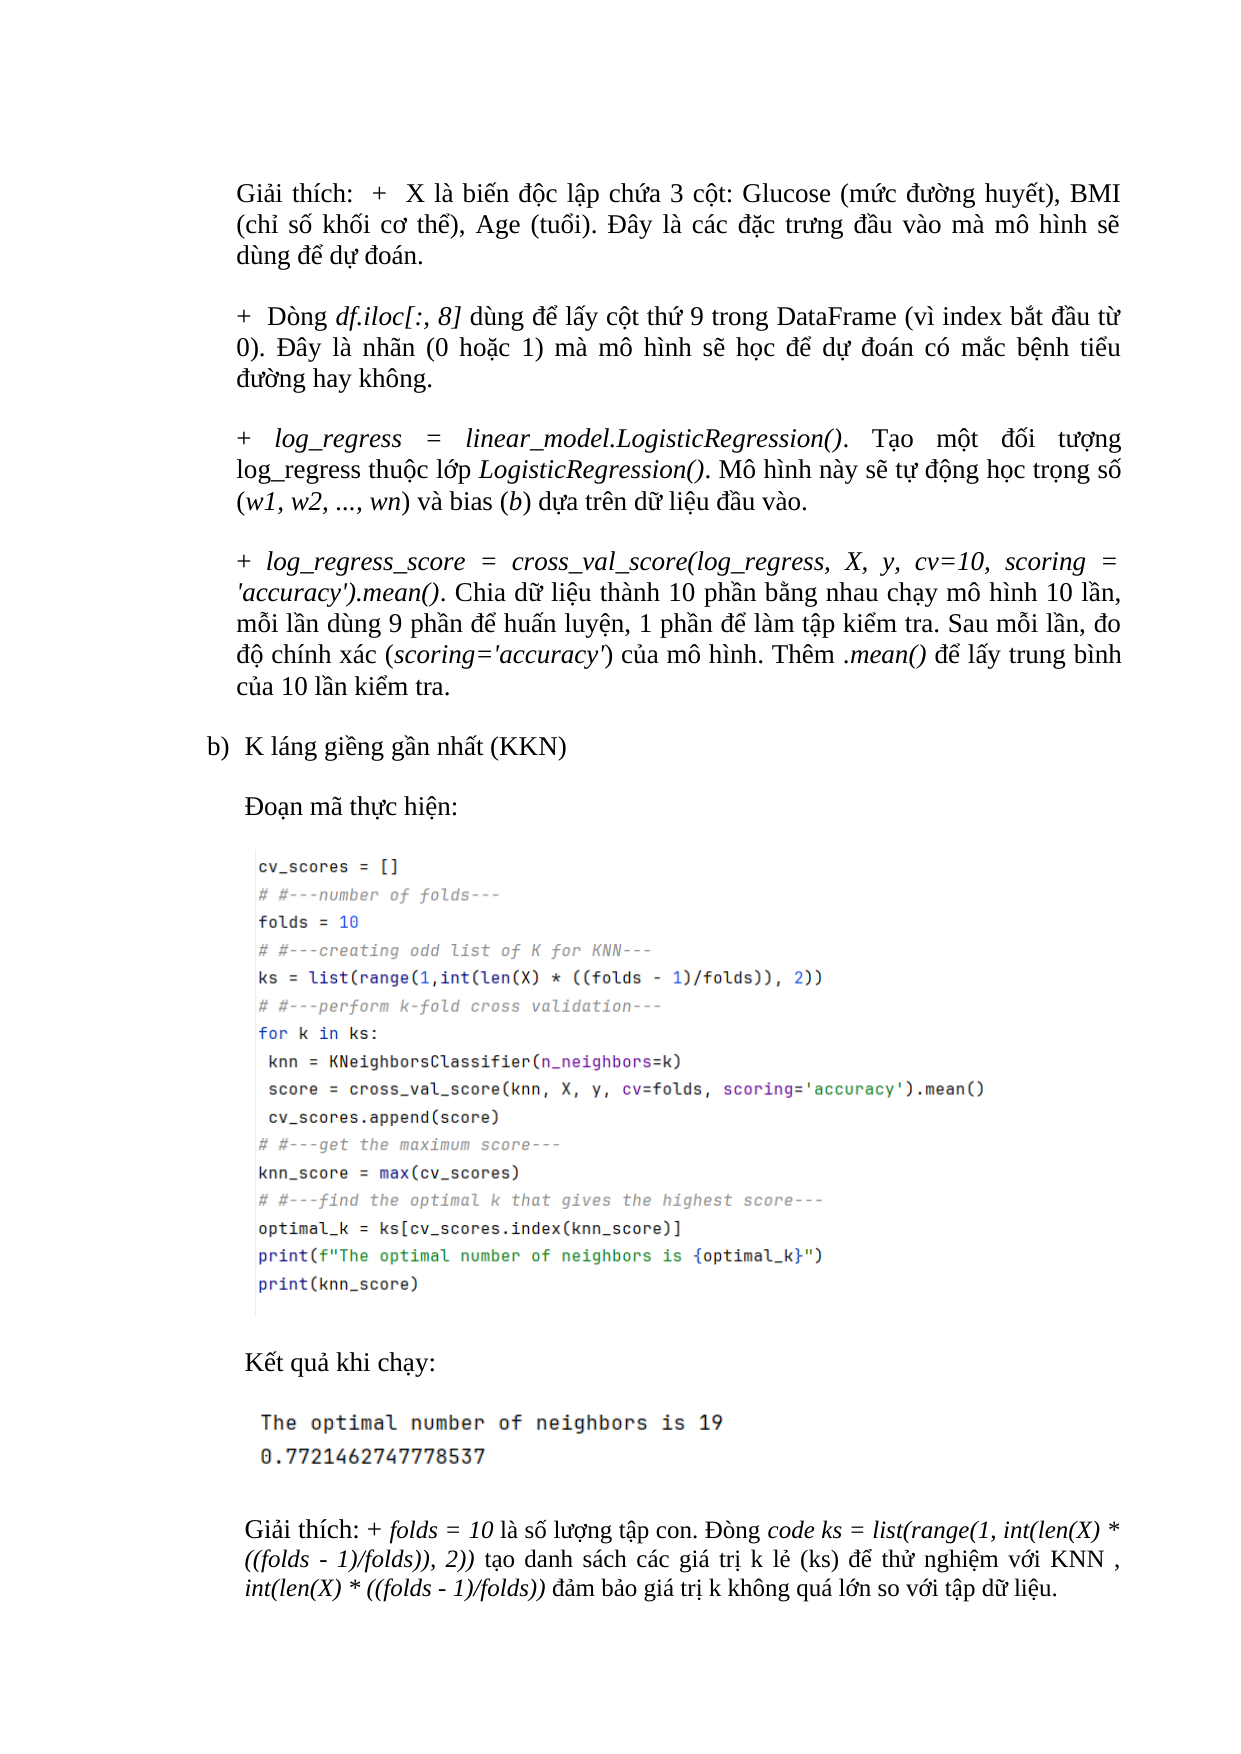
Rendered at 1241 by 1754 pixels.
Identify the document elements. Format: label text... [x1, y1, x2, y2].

text + log_regress_score = cross_val_score(log_regress, X, y, cv=10, scoring = 'accuracy').mean(). Chia dữ liệu thành 10 phần bằng nhau chạy mô hình 10 lần, mỗi lần dùng 9 phần để huấn luyện, 1 phần để làm tập kiểm tra. Sau mỗi lần, đo độ chính xác (scoring='accuracy') của mô hình. Thêm .mean() để lấy trung bình của 10 lần kiểm tra. [236, 545, 1122, 701]
text + log_regress = linear_model.LogisticRegression(). Tạo một đối tượng log_regress thuộc lớp LogisticRegression(). Mô hình này sẽ tự động học trọng số (w1, w2, ..., wn) và bias (b) dựa trên dữ liệu đầu vào. [236, 422, 1122, 516]
text Đoạn mã thực hiện: [244, 790, 1122, 821]
text Giải thích: + folds = 10 là số lượng tập con. Đòng code ks = list(range(1, int(len(X) * ((folds - 1)/folds)), 2)) tạo danh sách các giá trị k lẻ (ks) để thử nghiệm với KNN , int(len(X) * ((folds - 1)/folds)) đảm bảo giá trị k không quá lớn so với tập dữ liệu. [244, 1513, 1122, 1602]
text Kết quả khi chạy: [244, 1346, 1122, 1377]
picture [244, 850, 1190, 1317]
text Giải thích: + X là biến độc lập chứa 3 cột: Glucose (mức đường huyết), BMI (chỉ số khối cơ thể), Age (tuổi). Đây là các đặc trưng đầu vào mà mô hình sẽ dùng để dự đoán. [236, 177, 1122, 271]
text + Dòng df.iloc[:, 8] dùng để lấy cột thứ 9 trong DataFrame (vì index bắt đầu từ 0). Đây là nhãn (0 hoặc 1) mà mô hình sẽ học để dự đoán có mắc bệnh tiểu đường hay không. [236, 300, 1122, 393]
list K láng giềng gần nhất (KKN) [207, 730, 1122, 761]
picture [244, 1406, 803, 1484]
